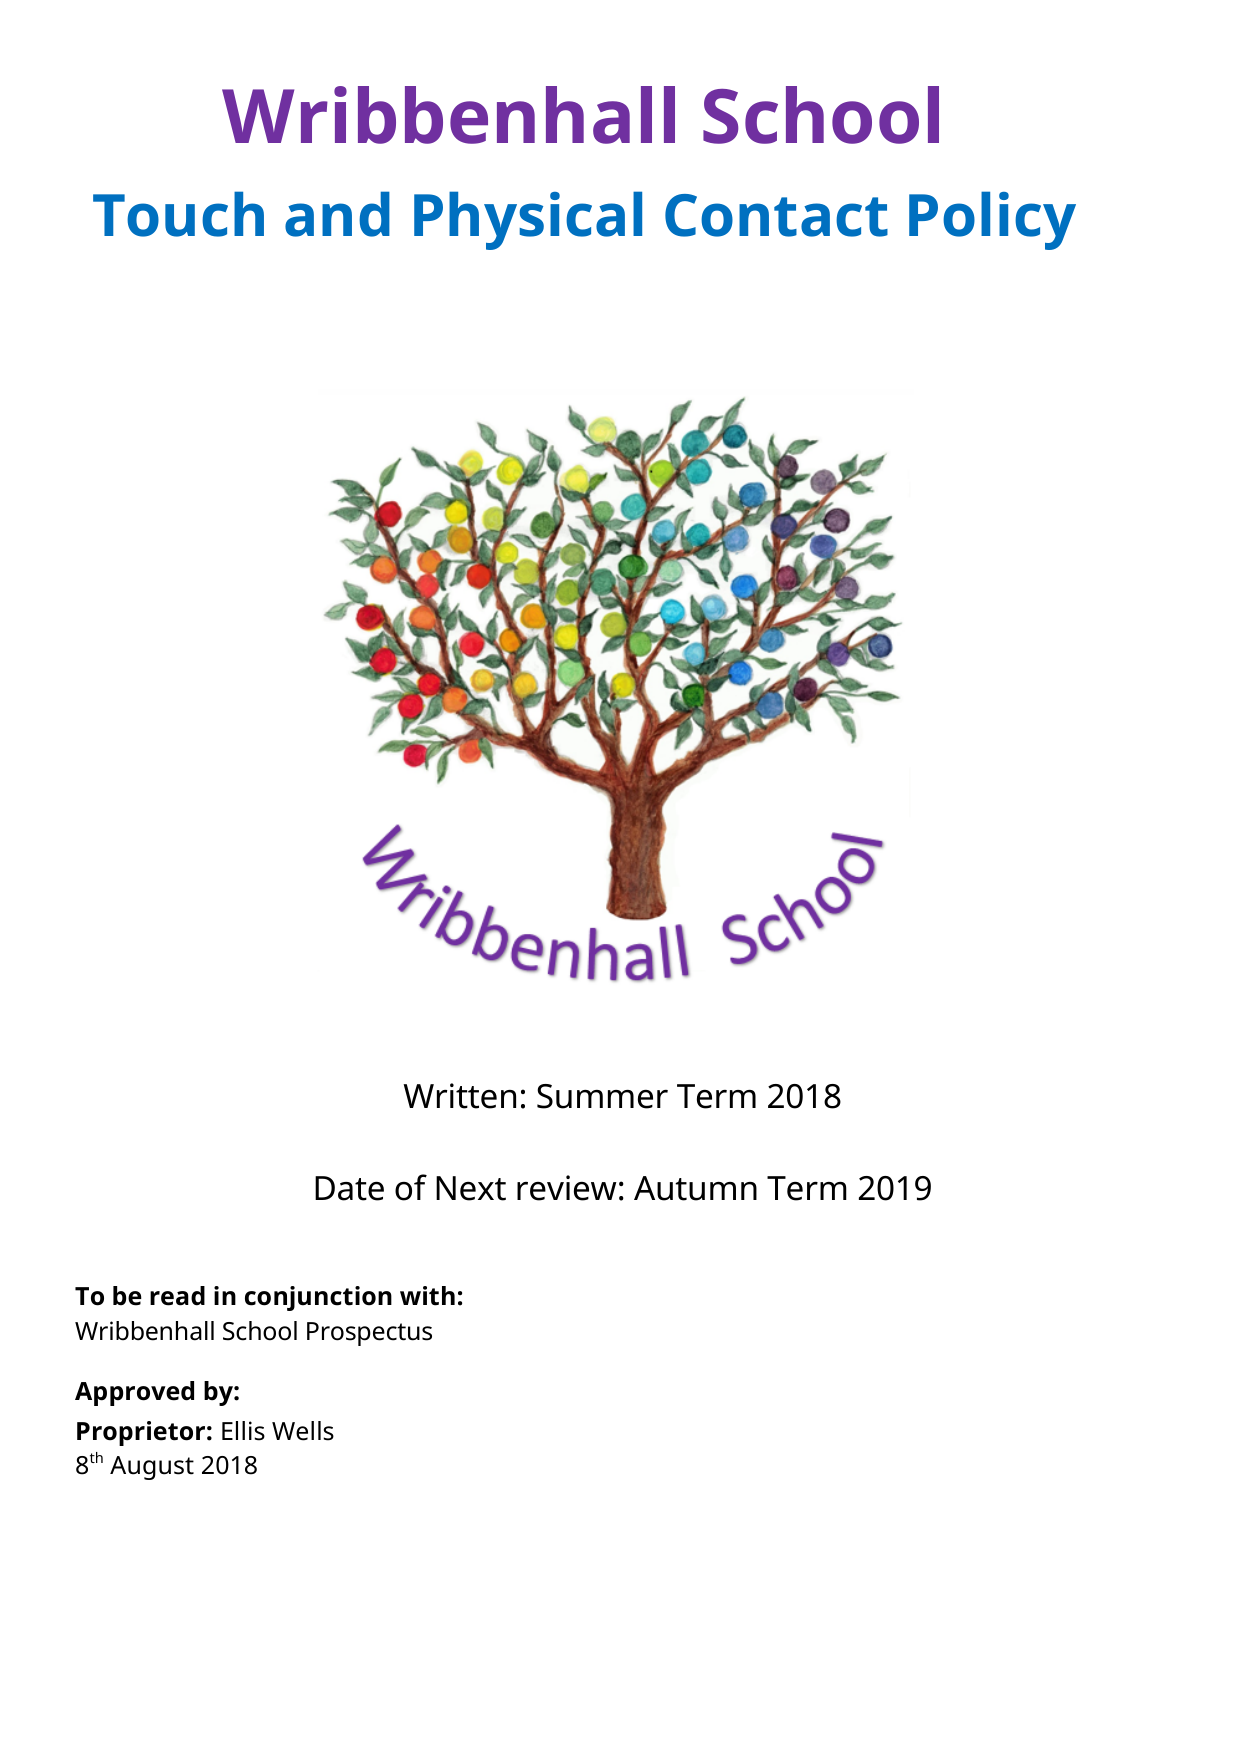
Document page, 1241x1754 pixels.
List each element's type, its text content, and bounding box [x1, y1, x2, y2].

text Touch and Physical Contact Policy [75, 164, 1093, 254]
text Proprietor: Ellis Wells [75, 1413, 1142, 1448]
text Date of Next review: Autumn Term 2019 [86, 1164, 1160, 1210]
picture [317, 389, 923, 994]
text Approved by: [75, 1373, 1142, 1407]
text Wribbenhall School Prospectus [75, 1313, 643, 1347]
text Wribbenhall School [75, 75, 1093, 164]
text Written: Summer Term 2018 [86, 1073, 1160, 1118]
text 8th August 2018 [75, 1448, 1165, 1482]
text To be read in conjunction with: [75, 1279, 657, 1313]
